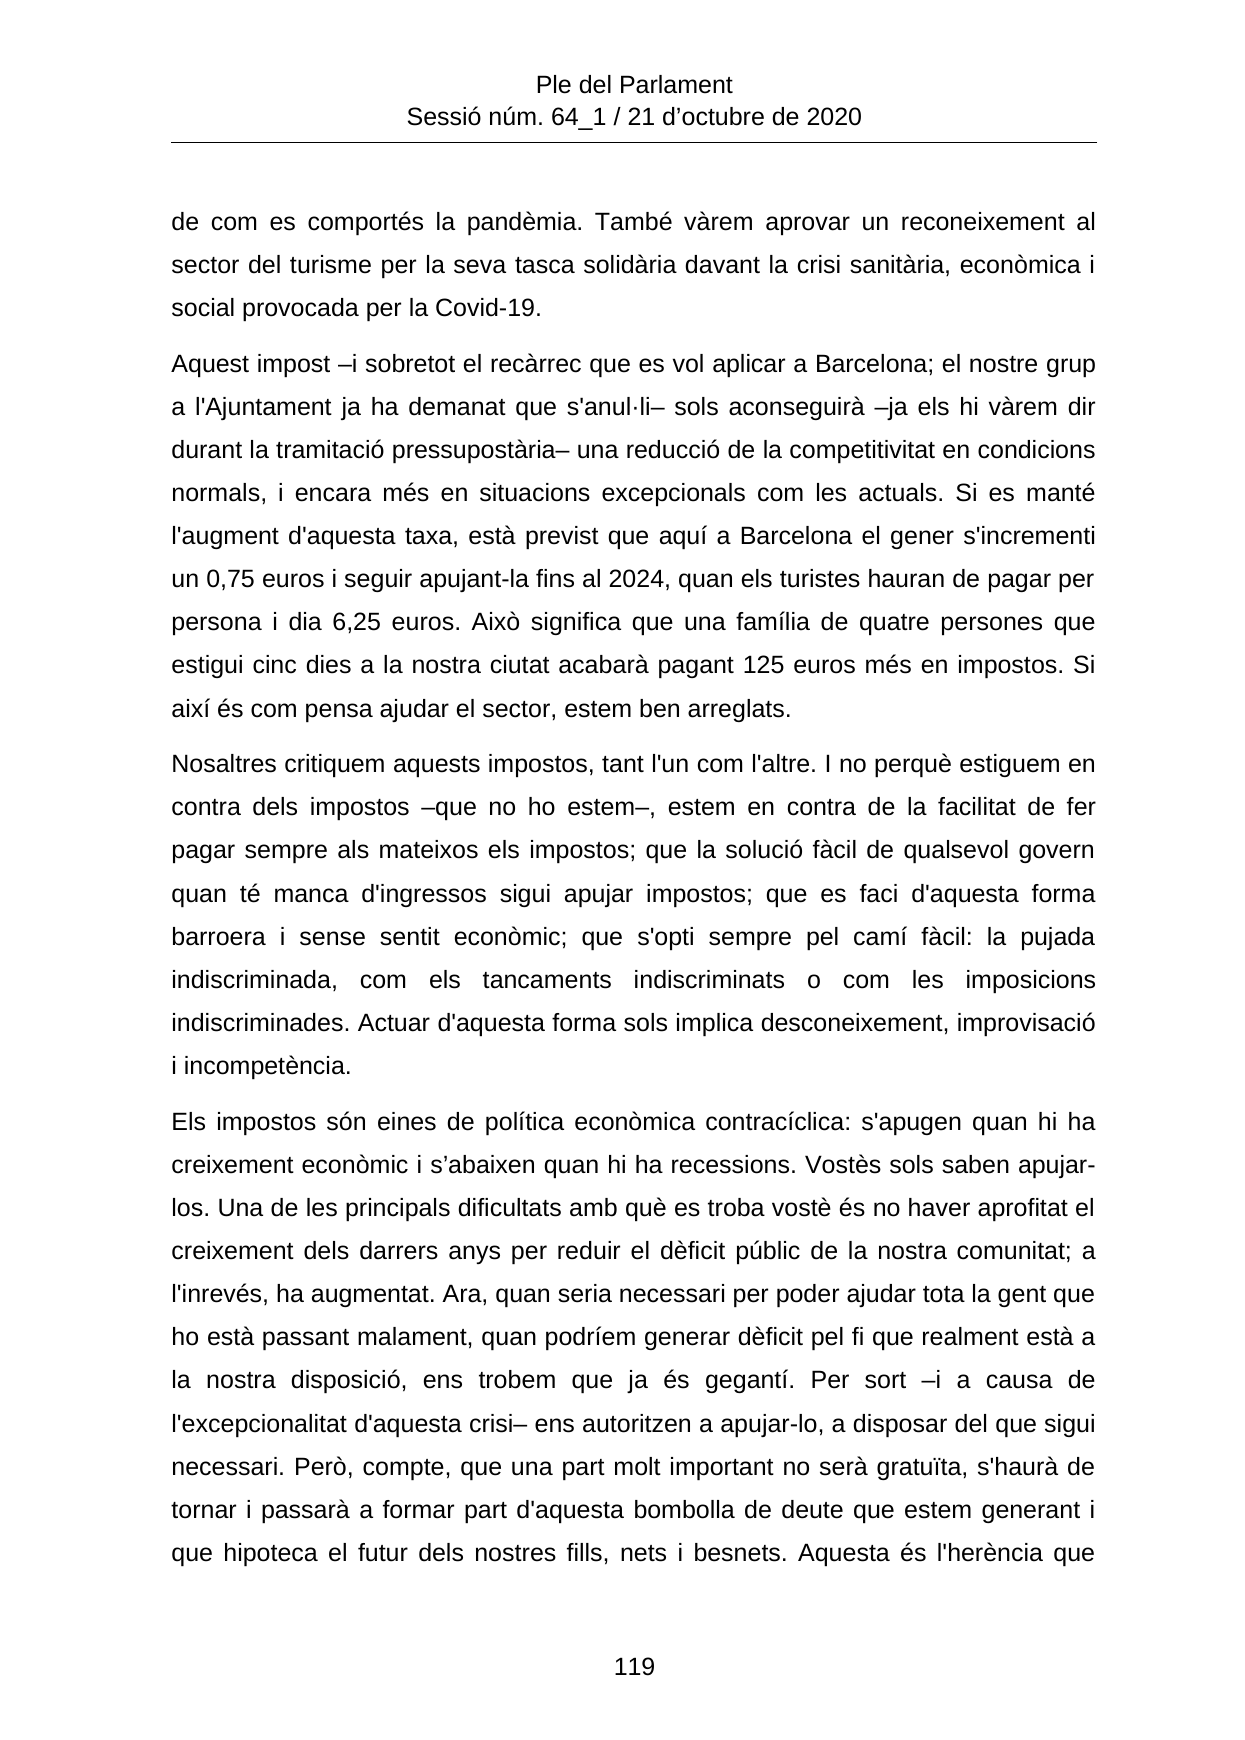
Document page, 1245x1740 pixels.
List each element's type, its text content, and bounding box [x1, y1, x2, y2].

text Nosaltres critiquem aquests impostos, tant l'un com l'altre. I no perquè estiguem en contra dels impostos –que no ho estem–, estem en contra de la facilitat de fer pagar sempre als mateixos els impostos; que la solució fàcil de qualsevol govern quan té manca d'ingressos sigui apujar impostos; que es faci d'aquesta forma barroera i sense sentit econòmic; que s'opti sempre pel camí fàcil: la pujada indiscriminada, com els tancaments indiscriminats o com les imposicions indiscriminades. Actuar d'aquesta forma sols implica desconeixement, improvisació i incompetència. [171, 749, 1097, 1080]
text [171, 1107, 1097, 1567]
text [171, 207, 1097, 322]
text Aquest impost –i sobretot el recàrrec que es vol aplicar a Barcelona; el nostre grup a l'Ajuntament ja ha demanat que s'anul·li– sols aconseguirà –ja els hi vàrem dir durant la tramitació pressupostària– una reducció de la competitivitat en condicions normals, i encara més en situacions excepcionals com les actuals. Si es manté l'augment d'aquesta taxa, està previst que aquí a Barcelona el gener s'incrementi un 0,75 euros i seguir apujant-la fins al 2024, quan els turistes hauran de pagar per persona i dia 6,25 euros. Això significa que una família de quatre persones que estigui cinc dies a la nostra ciutat acabarà pagant 125 euros més en impostos. Si així és com pensa ajudar el sector, estem ben arreglats. [171, 349, 1097, 722]
